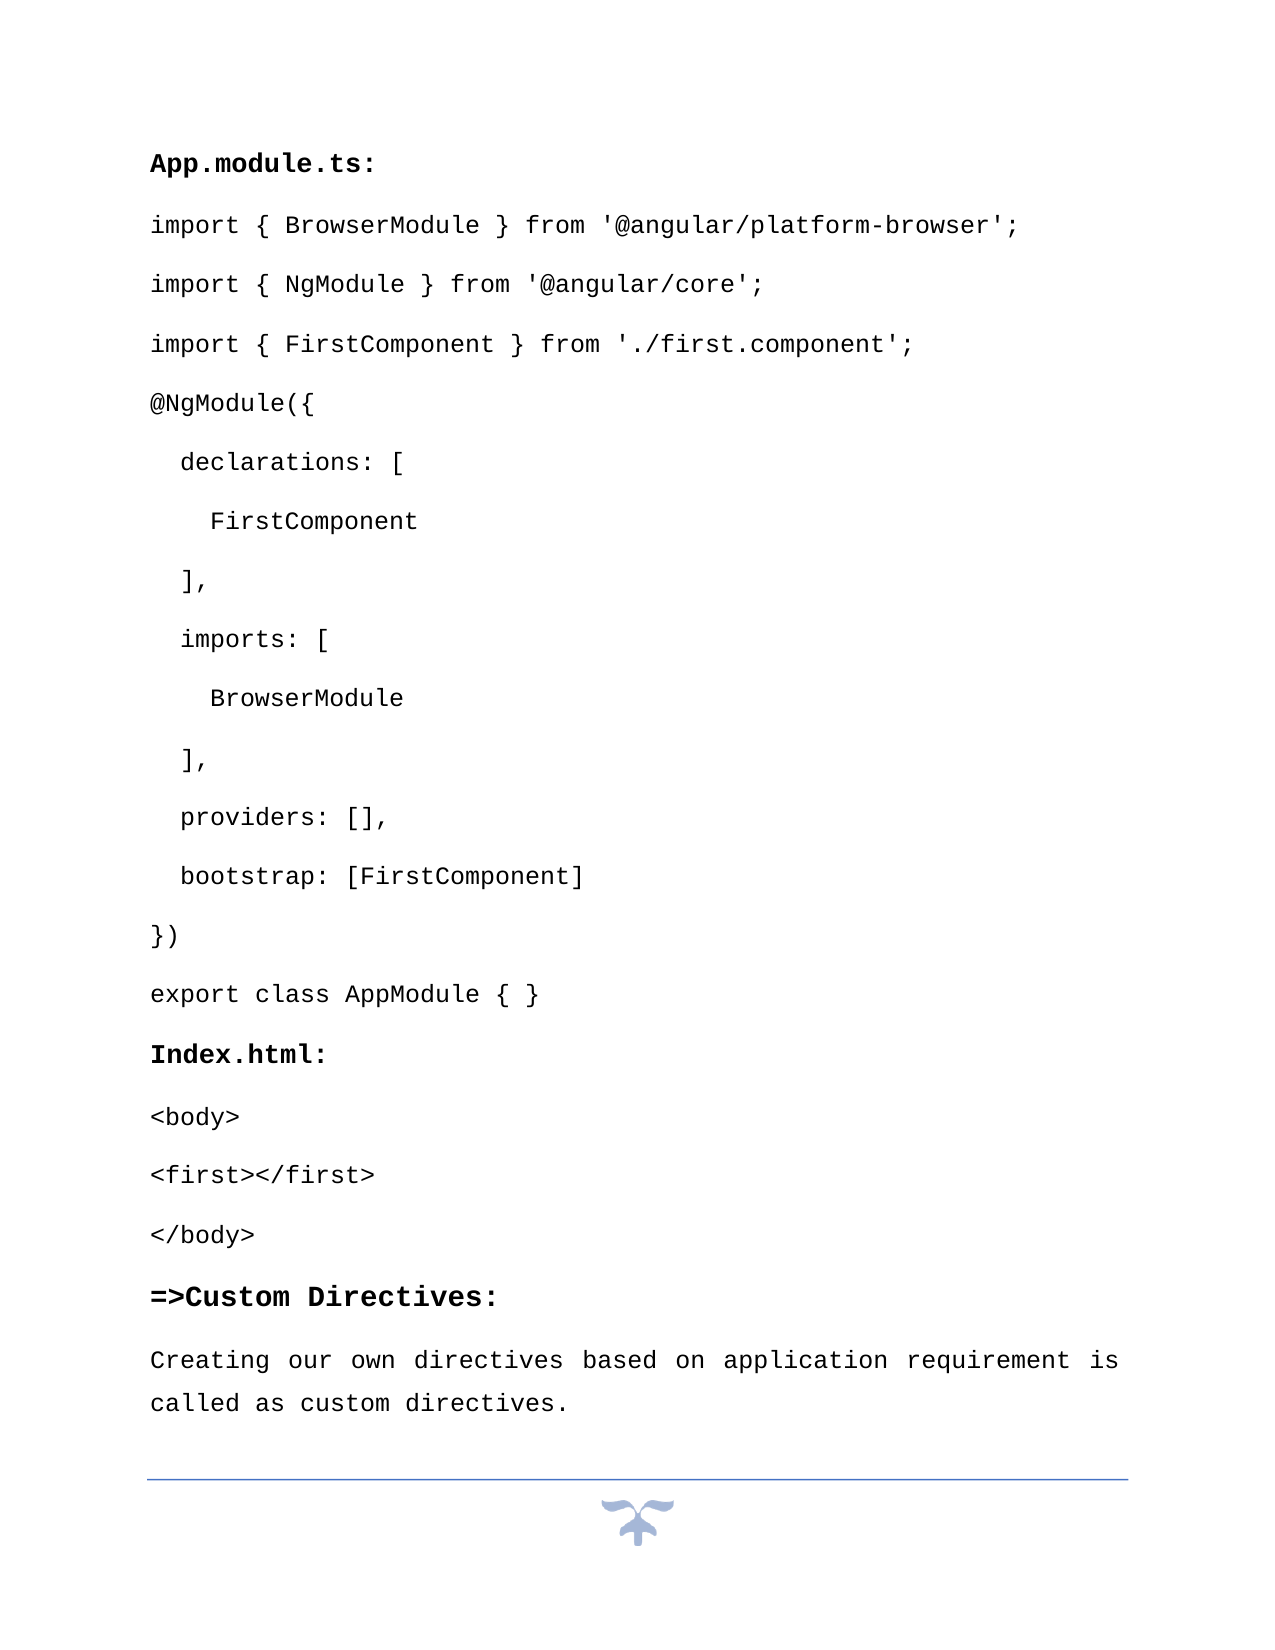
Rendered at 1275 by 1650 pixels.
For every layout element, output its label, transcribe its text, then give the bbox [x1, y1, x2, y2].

text <body> [150, 1104, 1173, 1132]
text Creating our own directives based on application requirement is called as custom directives. [150, 1348, 1173, 1419]
text export class AppModule { } [150, 982, 1173, 1010]
text declarations: [ FirstComponent [180, 449, 421, 537]
subtitle App.module.ts: [150, 150, 1173, 181]
text bootstrap: [FirstComponent] [180, 864, 1173, 892]
text providers: [], [180, 804, 1173, 833]
text import { FirstComponent } from './first.component'; @NgModule({ [150, 332, 1022, 419]
picture [601, 1500, 674, 1546]
text </body> [150, 1222, 1173, 1251]
subtitle =>Custom Directives: [150, 1282, 1173, 1315]
subtitle Index.html: [150, 1041, 1173, 1071]
text ], [180, 746, 1173, 773]
text imports: [ BrowserModule [180, 627, 406, 714]
text }) [150, 923, 1173, 951]
text ], [180, 567, 1173, 596]
text import { BrowserModule } from '@angular/platform-browser'; import { NgModule } from '@angular/core'; [150, 213, 1022, 300]
text <first></first> [150, 1163, 1173, 1191]
